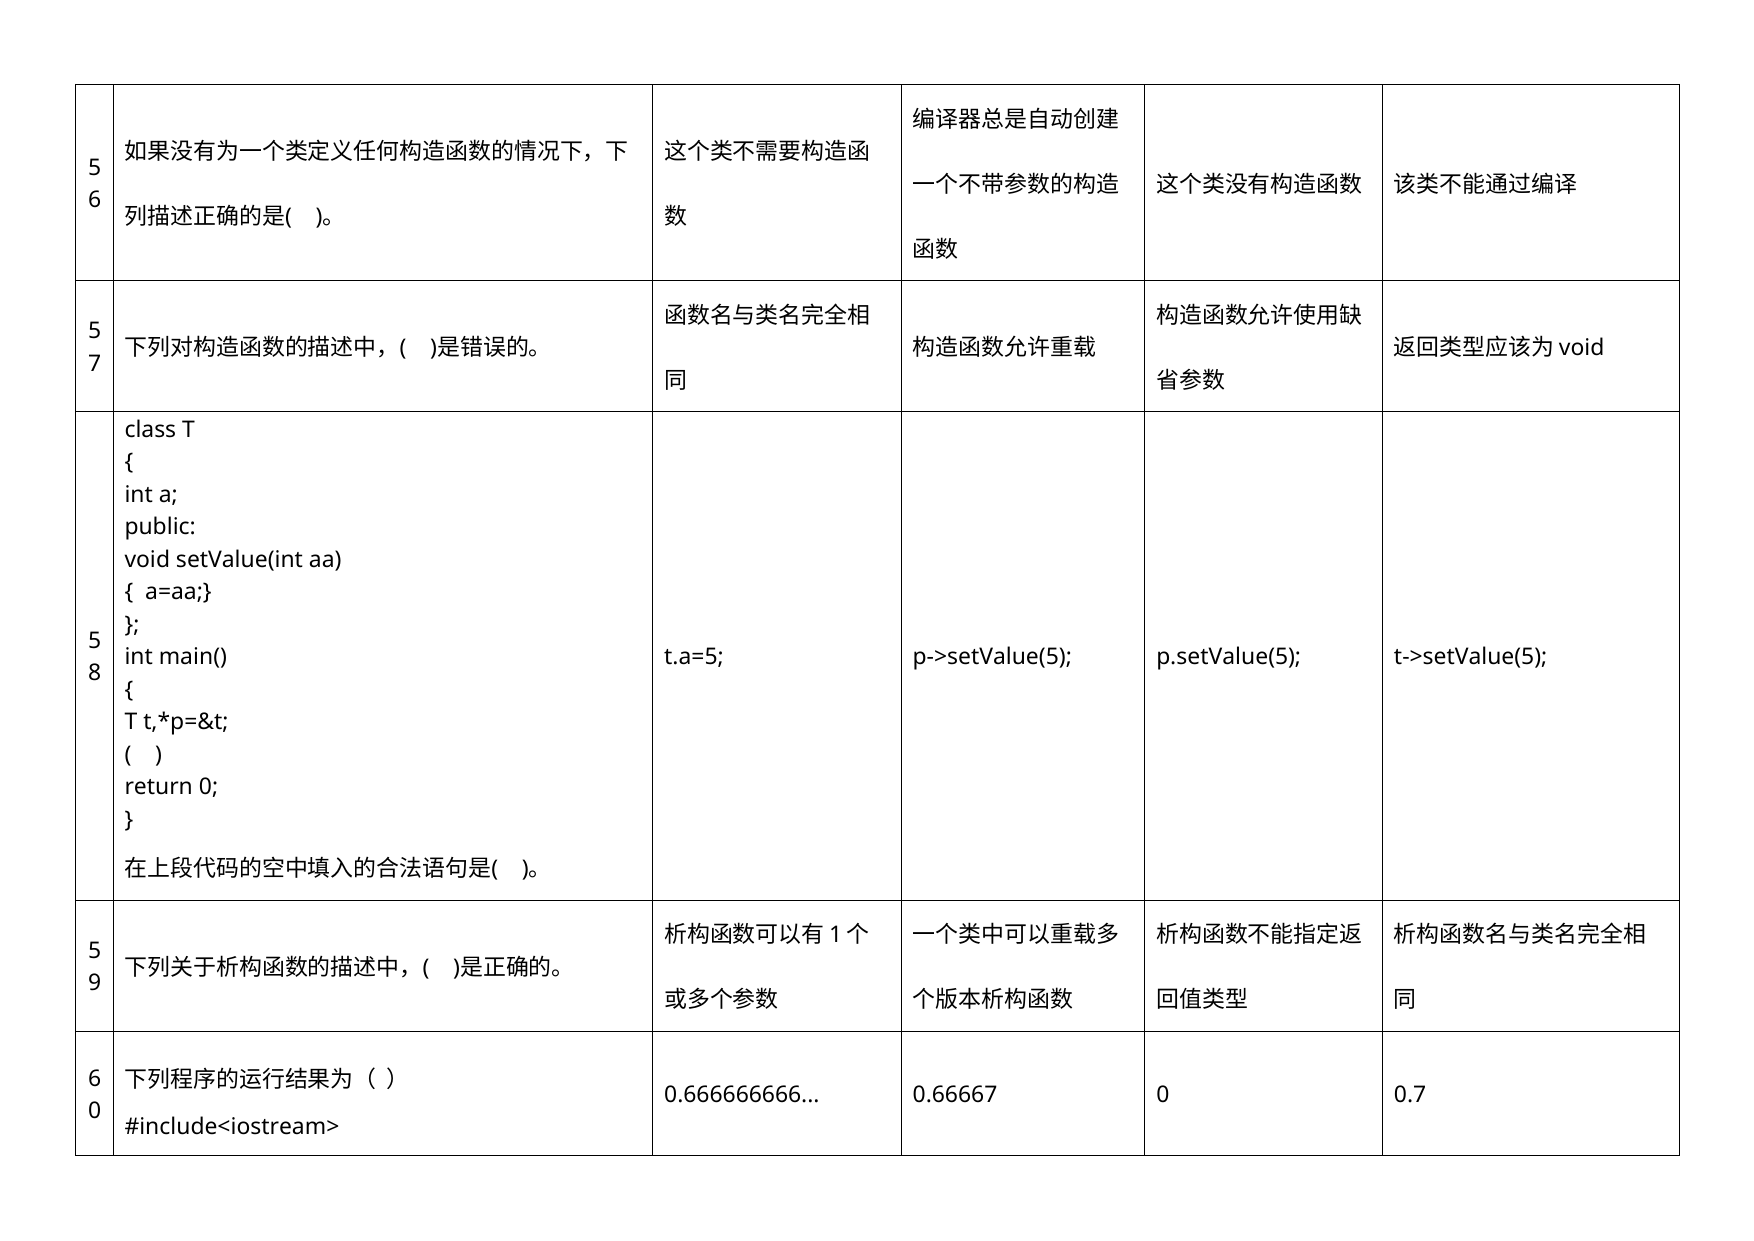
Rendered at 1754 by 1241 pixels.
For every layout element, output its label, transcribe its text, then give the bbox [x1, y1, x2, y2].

table_cell 析构函数名与类名完全相同 [1383, 901, 1679, 1031]
table_cell p.setValue(5); [1145, 412, 1382, 899]
table_cell 编译器总是自动创建一个不带参数的构造函数 [902, 85, 1144, 280]
table_cell 该类不能通过编译 [1383, 85, 1679, 280]
table_cell 57 [76, 281, 113, 411]
table_cell 下列对构造函数的描述中，( )是错误的。 [114, 281, 652, 411]
table_cell 58 [76, 412, 113, 899]
table_cell p->setValue(5); [902, 412, 1144, 899]
table_cell 0 [1145, 1032, 1382, 1155]
table_cell 0.66667 [902, 1032, 1144, 1155]
table_cell 析构函数不能指定返回值类型 [1145, 901, 1382, 1031]
table_cell 0.7 [1383, 1032, 1679, 1155]
table_cell 59 [76, 901, 113, 1031]
table_cell 函数名与类名完全相同 [653, 281, 901, 411]
table_cell 0.666666666... [653, 1032, 901, 1155]
table_cell 60 [76, 1032, 113, 1155]
table_cell 构造函数允许重载 [902, 281, 1144, 411]
table_cell 返回类型应该为void [1383, 281, 1679, 411]
table_cell 下列关于析构函数的描述中，( )是正确的。 [114, 901, 652, 1031]
table_cell 这个类不需要构造函数 [653, 85, 901, 280]
table_cell 这个类没有构造函数 [1145, 85, 1382, 280]
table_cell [114, 1032, 652, 1155]
table_cell 析构函数可以有1个或多个参数 [653, 901, 901, 1031]
table_cell 56 [76, 85, 113, 280]
table_cell 构造函数允许使用缺省参数 [1145, 281, 1382, 411]
table_cell 一个类中可以重载多个版本析构函数 [902, 901, 1144, 1031]
table_cell 如果没有为一个类定义任何构造函数的情况下，下列描述正确的是( )。 [114, 85, 652, 280]
table_cell t.a=5; [653, 412, 901, 899]
table_cell class T { int a; public: void setValue(int aa) { a=aa;} }; int main() { T t,*p=&t; ( ) return 0; } 在上段代码的空中填入的合法语句是( )。 [114, 412, 652, 899]
table_cell t->setValue(5); [1383, 412, 1679, 899]
